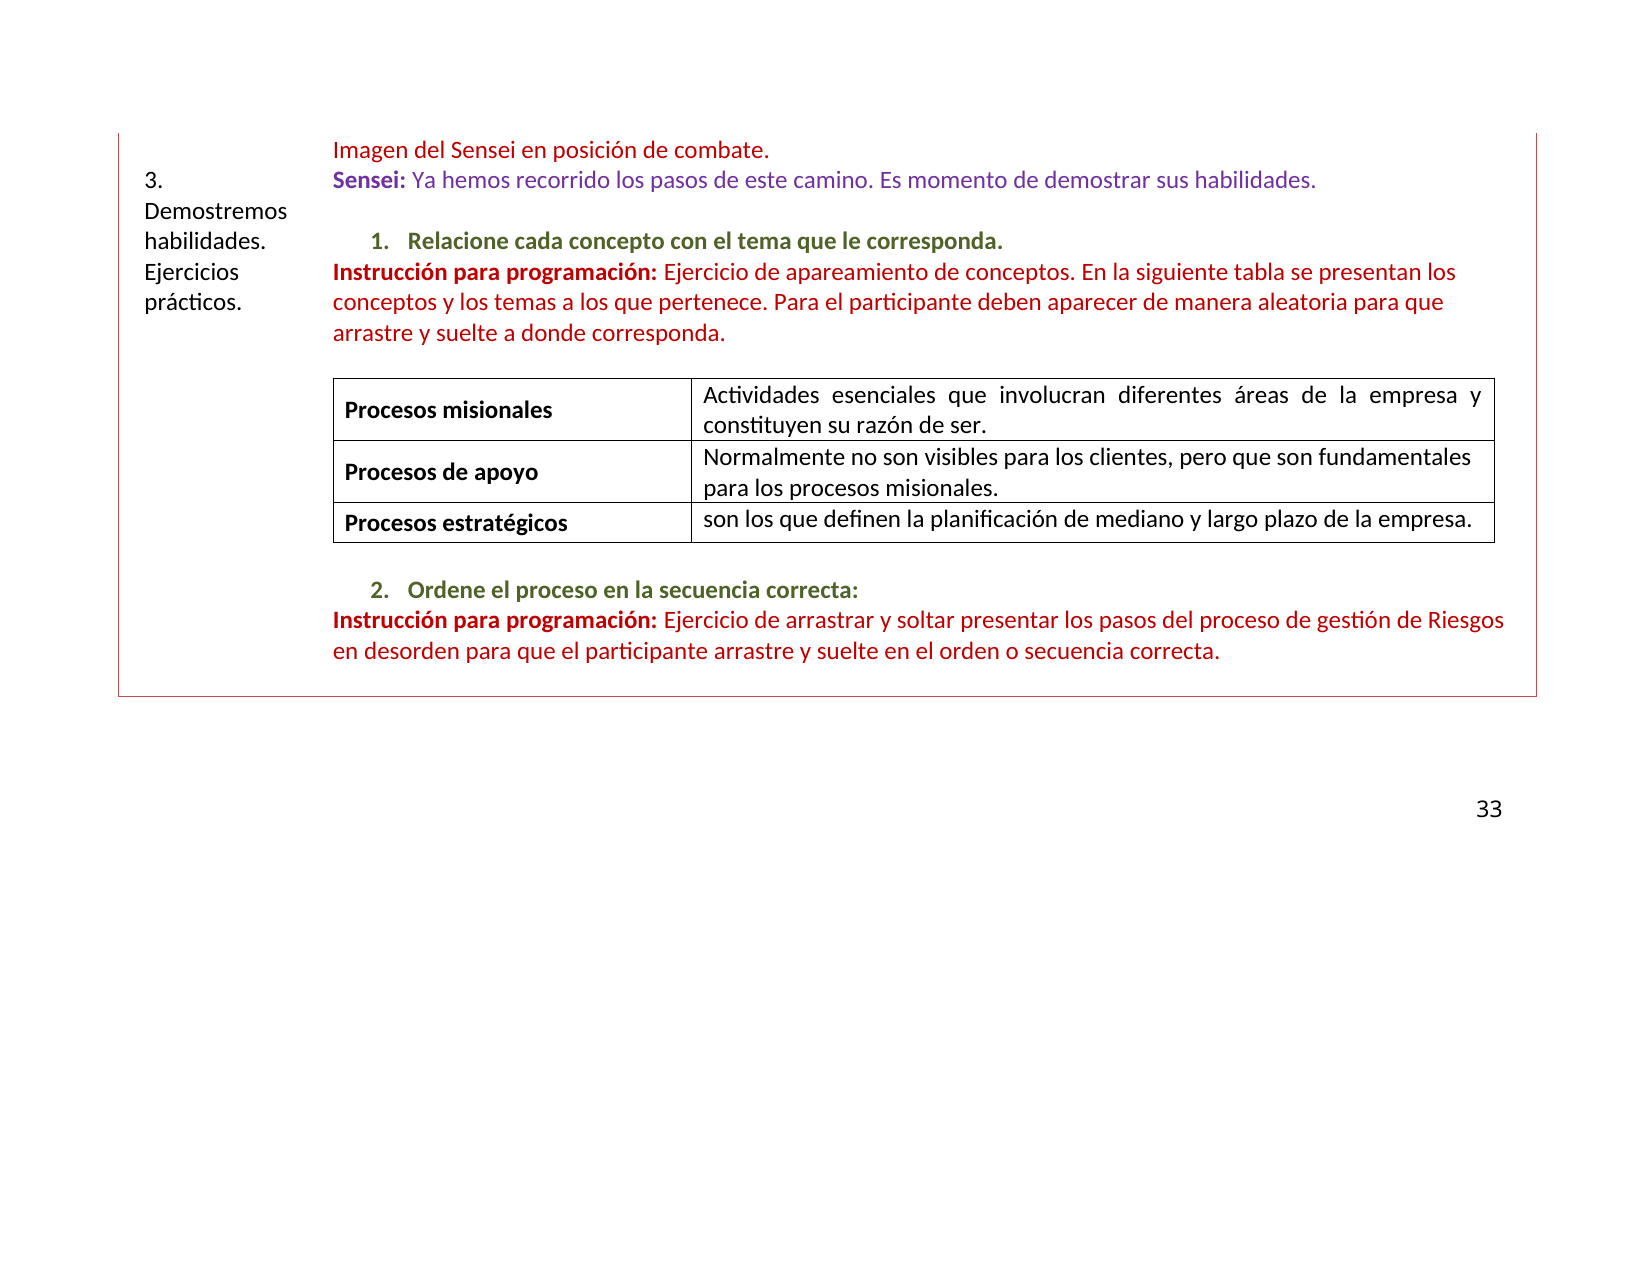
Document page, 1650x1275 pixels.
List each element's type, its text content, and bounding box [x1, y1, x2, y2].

table_cell 3. Demostremos habilidades. Ejercicios prácticos. [119, 134, 321, 696]
table_cell Imagen del Sensei en posición de combate. Sensei: Ya hemos recorrido los pasos de este camino. Es momento de demostrar sus habilidades. Relacione cada concepto con el tema que le corresponda. Instrucción para programación: Ejercicio de apareamiento de conceptos. En la siguiente tabla se presentan los conceptos y los temas a los que pertenece. Para el participante deben aparecer de manera aleatoria para que arrastre y suelte a donde corresponda. Ordene el proceso en la secuencia correcta: Instrucción para programación: Ejercicio de arrastrar y soltar presentar los pasos del proceso de gestión de Riesgos en desorden para que el participante arrastre y suelte en el orden o secuencia correcta. Imagen del Sensei con venia de despedida o con carita sonriente de satisfacción: Muy bien, es momento de emprender otra etapa del camino; pero antes lo invito a evaluar su aprendizaje del módulo 2. [322, 134, 1536, 696]
